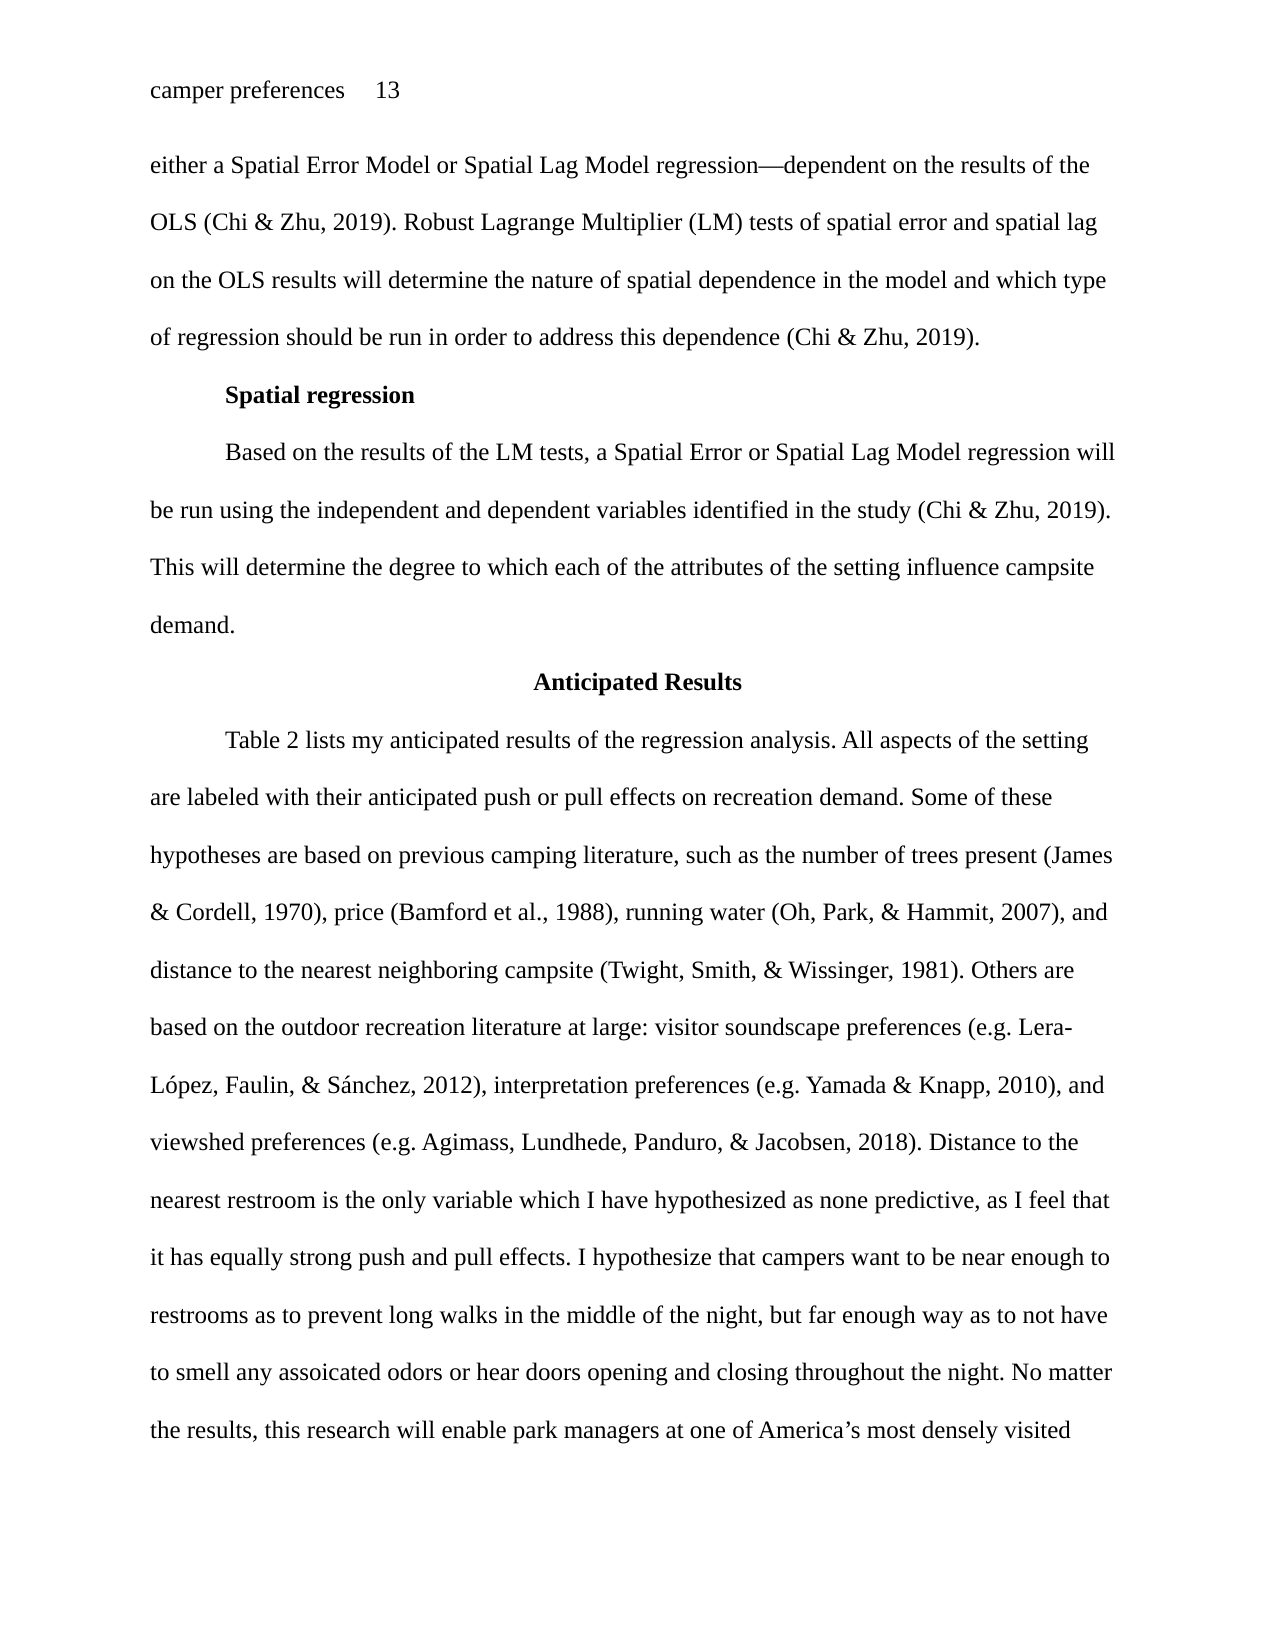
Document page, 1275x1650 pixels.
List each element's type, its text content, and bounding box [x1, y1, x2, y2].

subtitle Spatial regression [150, 380, 1125, 409]
subtitle Anticipated Results [150, 667, 1125, 696]
text Based on the results of the LM tests, a Spatial Error or Spatial Lag Model regression will be run using the independent and dependent variables identified in the study (Chi & Zhu, 2019). This will determine the degree to which each of the attributes of the setting influence campsite demand. [150, 437, 1125, 639]
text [150, 150, 1125, 351]
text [150, 725, 1125, 1444]
